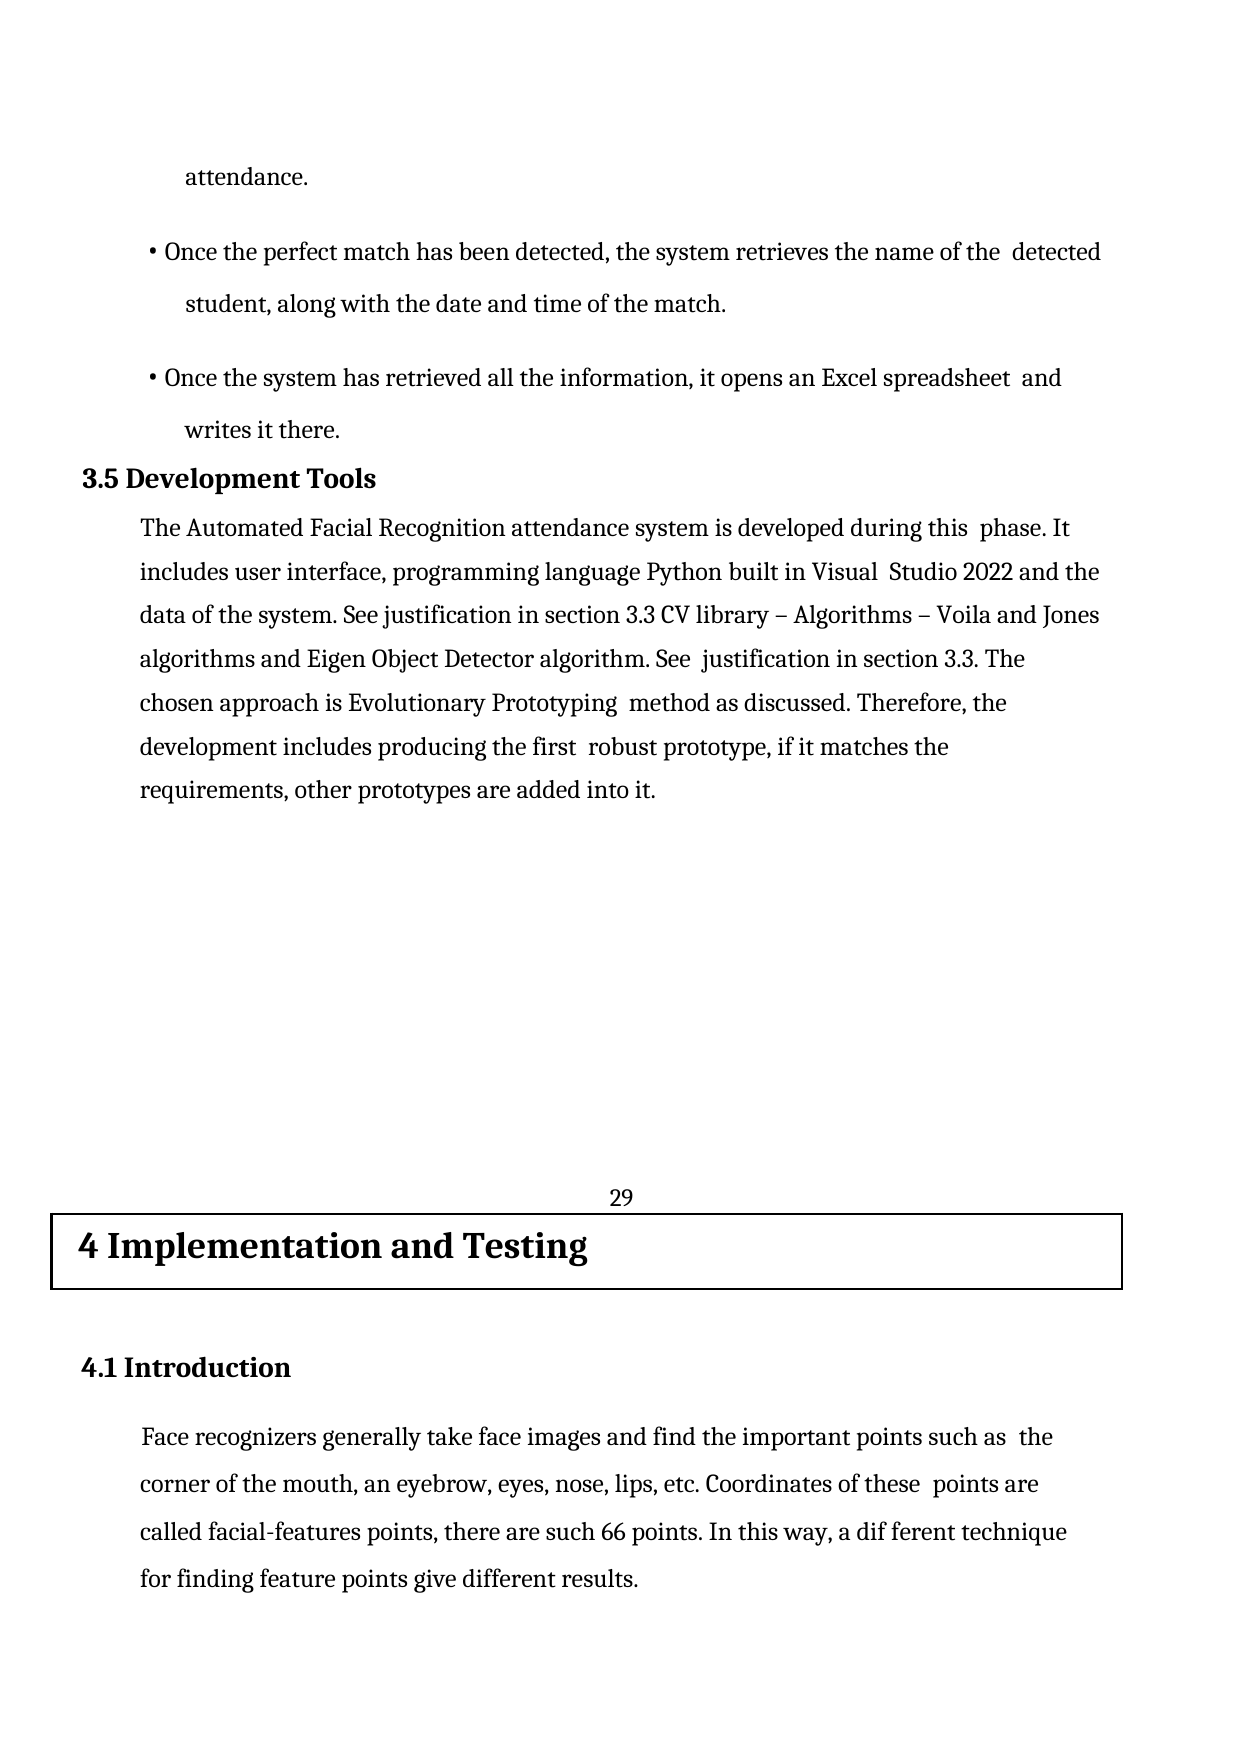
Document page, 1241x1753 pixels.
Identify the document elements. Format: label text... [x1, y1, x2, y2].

text 4.1 Introduction [81, 1351, 1192, 1384]
text 29 [50, 1184, 1192, 1213]
text Face recognizers generally take face images and find the important points such as the corner of the mouth, an eyebrow, eyes, nose, lips, etc. Coordinates of these points are called facial-features points, there are such 66 points. In this way, a dif ferent technique for finding feature points give different results. [140, 1422, 1087, 1594]
text 3.5 Development Tools [82, 462, 1192, 496]
text The Automated Facial Recognition attendance system is developed during this phase. It includes user interface, programming language Python built in Visual Studio 2022 and the data of the system. See justification in section 3.3 CV library – Algorithms – Voila and Jones algorithms and Eigen Object Detector algorithm. See justification in section 3.3. The chosen approach is Evolutionary Prototyping method as discussed. Therefore, the development includes producing the first robust prototype, if it matches the requirements, other prototypes are added into it. [139, 513, 1104, 806]
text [148, 162, 1113, 192]
text • Once the perfect match has been detected, the system retrieves the name of the detected student, along with the date and time of the match. [148, 221, 1112, 318]
table_header 4 Implementation and Testing [53, 1215, 1121, 1288]
text • Once the system has retrieved all the information, it opens an Excel spreadsheet and writes it there. [148, 348, 1113, 445]
